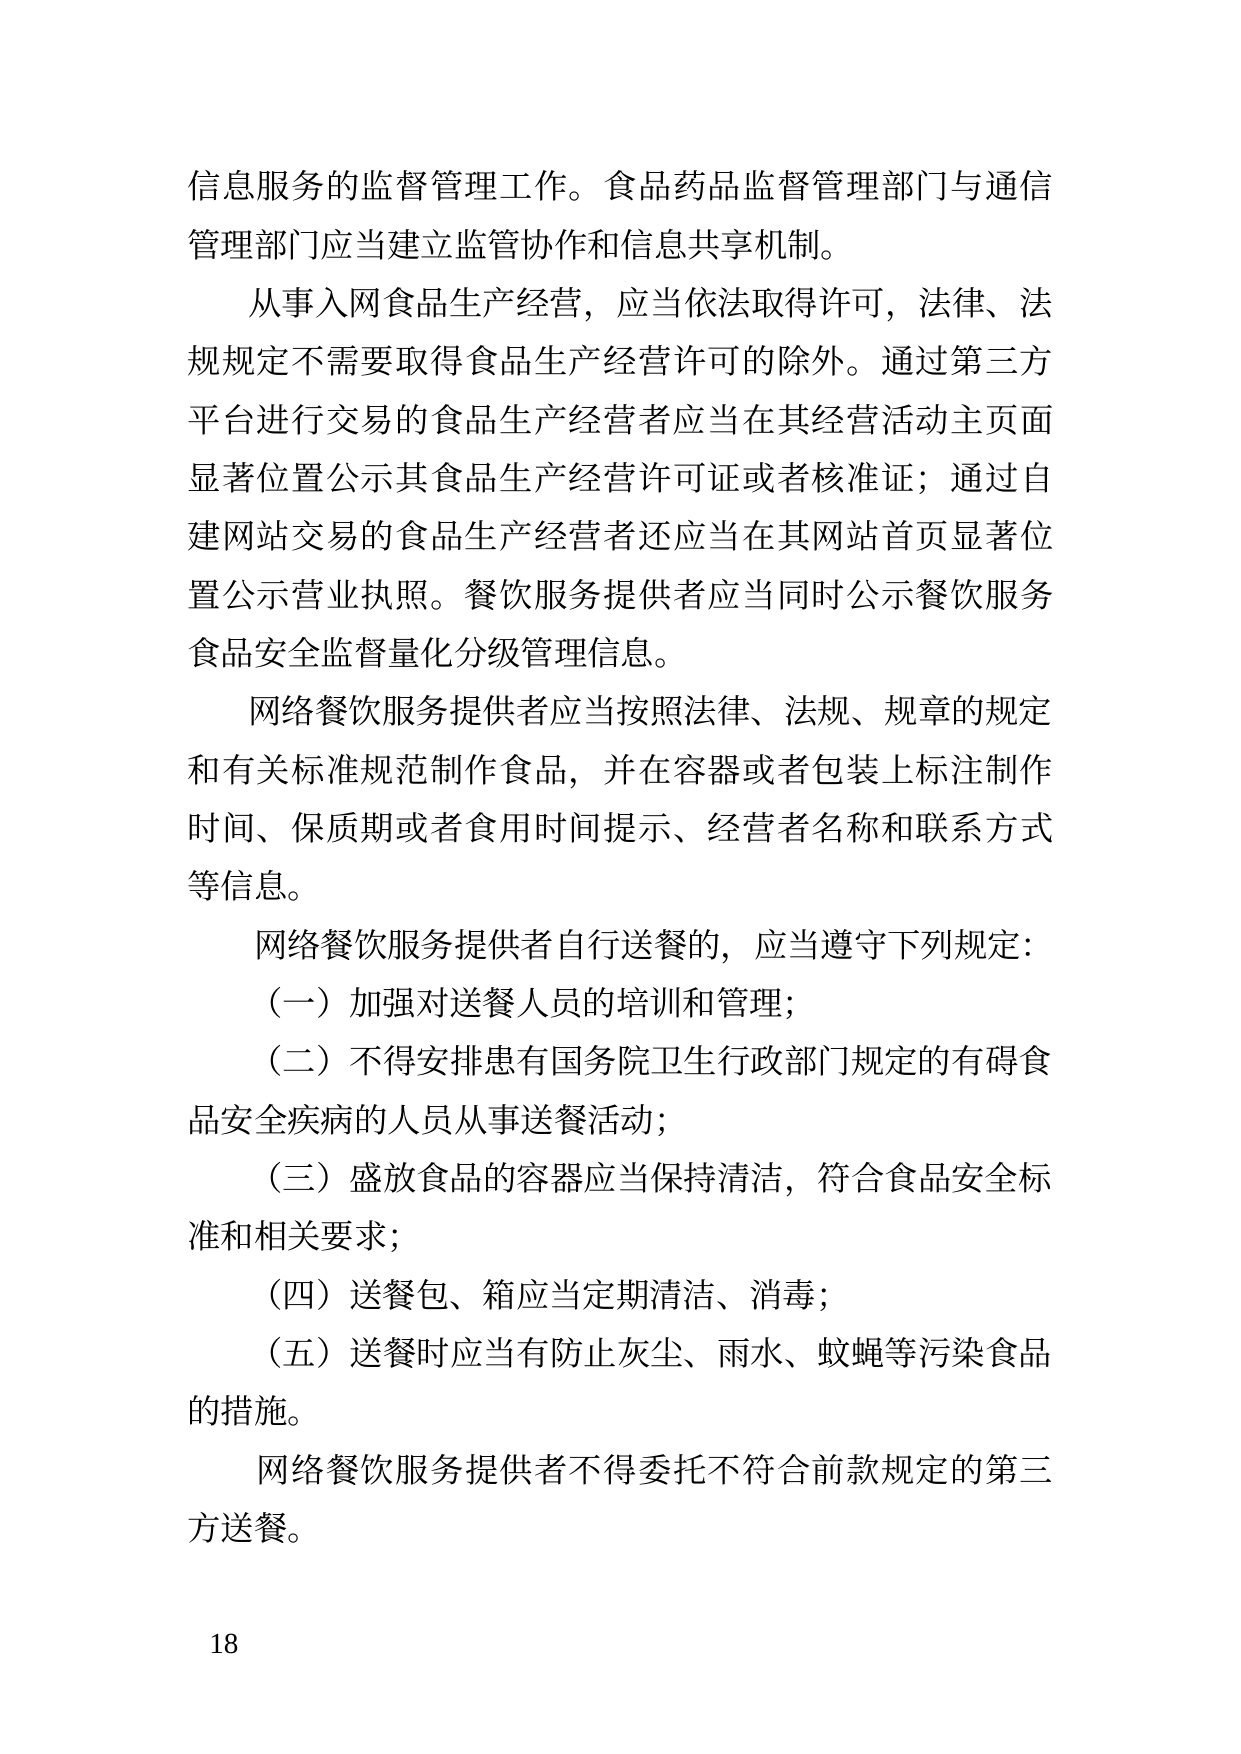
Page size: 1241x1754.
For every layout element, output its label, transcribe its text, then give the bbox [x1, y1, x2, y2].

text 从事入网食品生产经营，应当依法取得许可，法律、法规规定不需要取得食品生产经营许可的除外。通过第三方平台进行交易的食品生产经营者应当在其经营活动主页面显著位置公示其食品生产经营许可证或者核准证；通过自建网站交易的食品生产经营者还应当在其网站首页显著位置公示营业执照。餐饮服务提供者应当同时公示餐饮服务食品安全监督量化分级管理信息。 [187, 267, 1053, 675]
text （三）盛放食品的容器应当保持清洁，符合食品安全标准和相关要求； [187, 1142, 1053, 1258]
text （四）送餐包、箱应当定期清洁、消毒； [187, 1258, 1053, 1317]
text 网络餐饮服务提供者不得委托不符合前款规定的第三方送餐。 [187, 1433, 1053, 1550]
text （五）送餐时应当有防止灰尘、雨水、蚊蝇等污染食品的措施。 [187, 1317, 1053, 1433]
text 网络餐饮服务提供者自行送餐的，应当遵守下列规定： [187, 908, 1053, 967]
text 网络餐饮服务提供者应当按照法律、法规、规章的规定和有关标准规范制作食品，并在容器或者包装上标注制作时间、保质期或者食用时间提示、经营者名称和联系方式等信息。 [187, 675, 1053, 908]
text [187, 150, 1053, 267]
text （一）加强对送餐人员的培训和管理； [187, 967, 1053, 1025]
text （二）不得安排患有国务院卫生行政部门规定的有碍食品安全疾病的人员从事送餐活动； [187, 1025, 1053, 1142]
